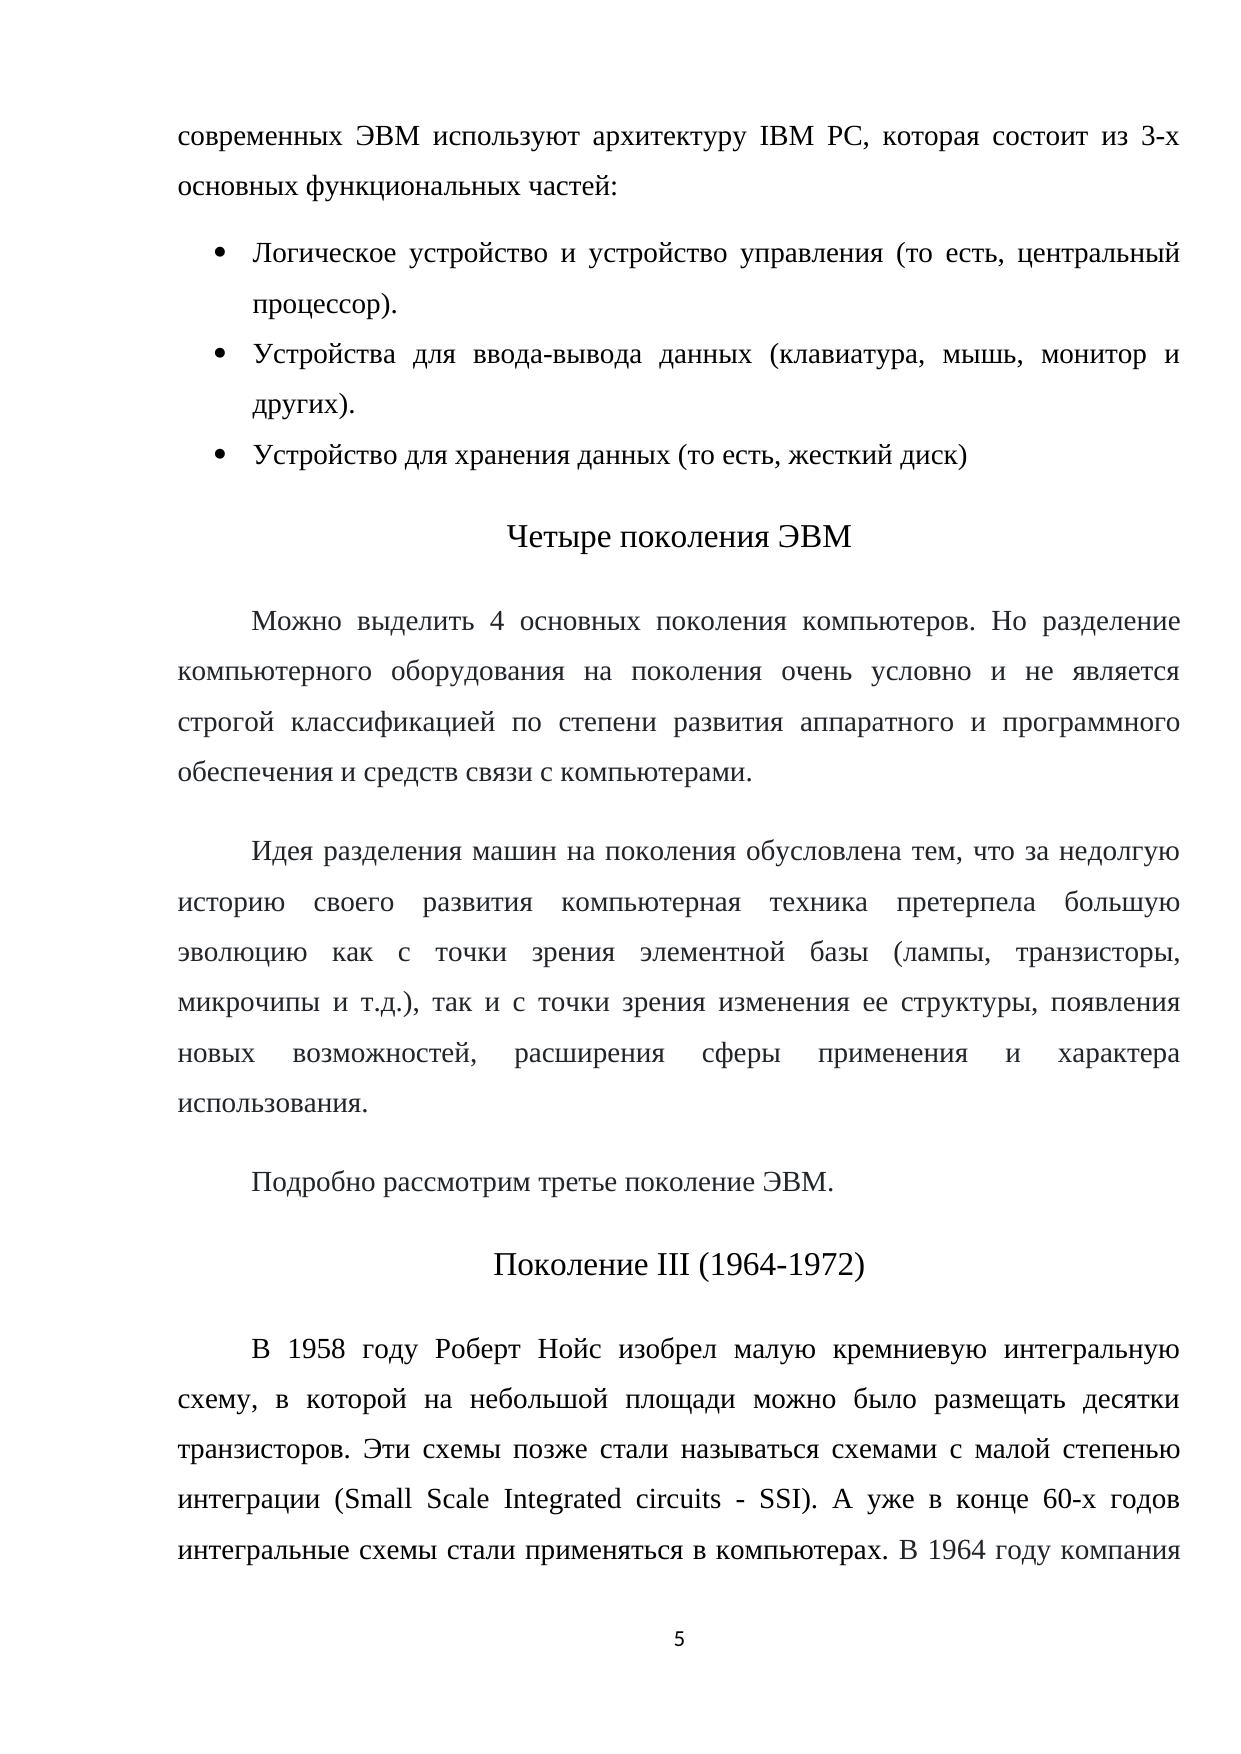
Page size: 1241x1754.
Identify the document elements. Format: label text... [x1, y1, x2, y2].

list Устройства для ввода-вывода данных (клавиатура, мышь, монитор и других). [215, 336, 1181, 420]
list Логическое устройство и устройство управления (то есть, центральный процессор). [215, 235, 1181, 319]
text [177, 118, 1181, 202]
text Поколение III (1964-1972) [177, 1244, 1181, 1282]
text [177, 1331, 1181, 1566]
text Подробно рассмотрим третье поколение ЭВМ. [177, 1164, 1181, 1198]
text Четыре поколения ЭВМ [177, 516, 1181, 555]
list Устройство для хранения данных (то есть, жесткий диск) [215, 437, 1181, 471]
text Можно выделить 4 основных поколения компьютеров. Но разделение компьютерного оборудования на поколения очень условно и не является строгой классификацией по степени развития аппаратного и программного обеспечения и средств связи с компьютерами. [177, 603, 1181, 788]
text Идея разделения машин на поколения обусловлена тем, что за недолгую историю своего развития компьютерная техника претерпела большую эволюцию как с точки зрения элементной базы (лампы, транзисторы, микрочипы и т.д.), так и с точки зрения изменения ее структуры, появления новых возможностей, расширения сферы применения и характера использования. [177, 833, 1181, 1119]
